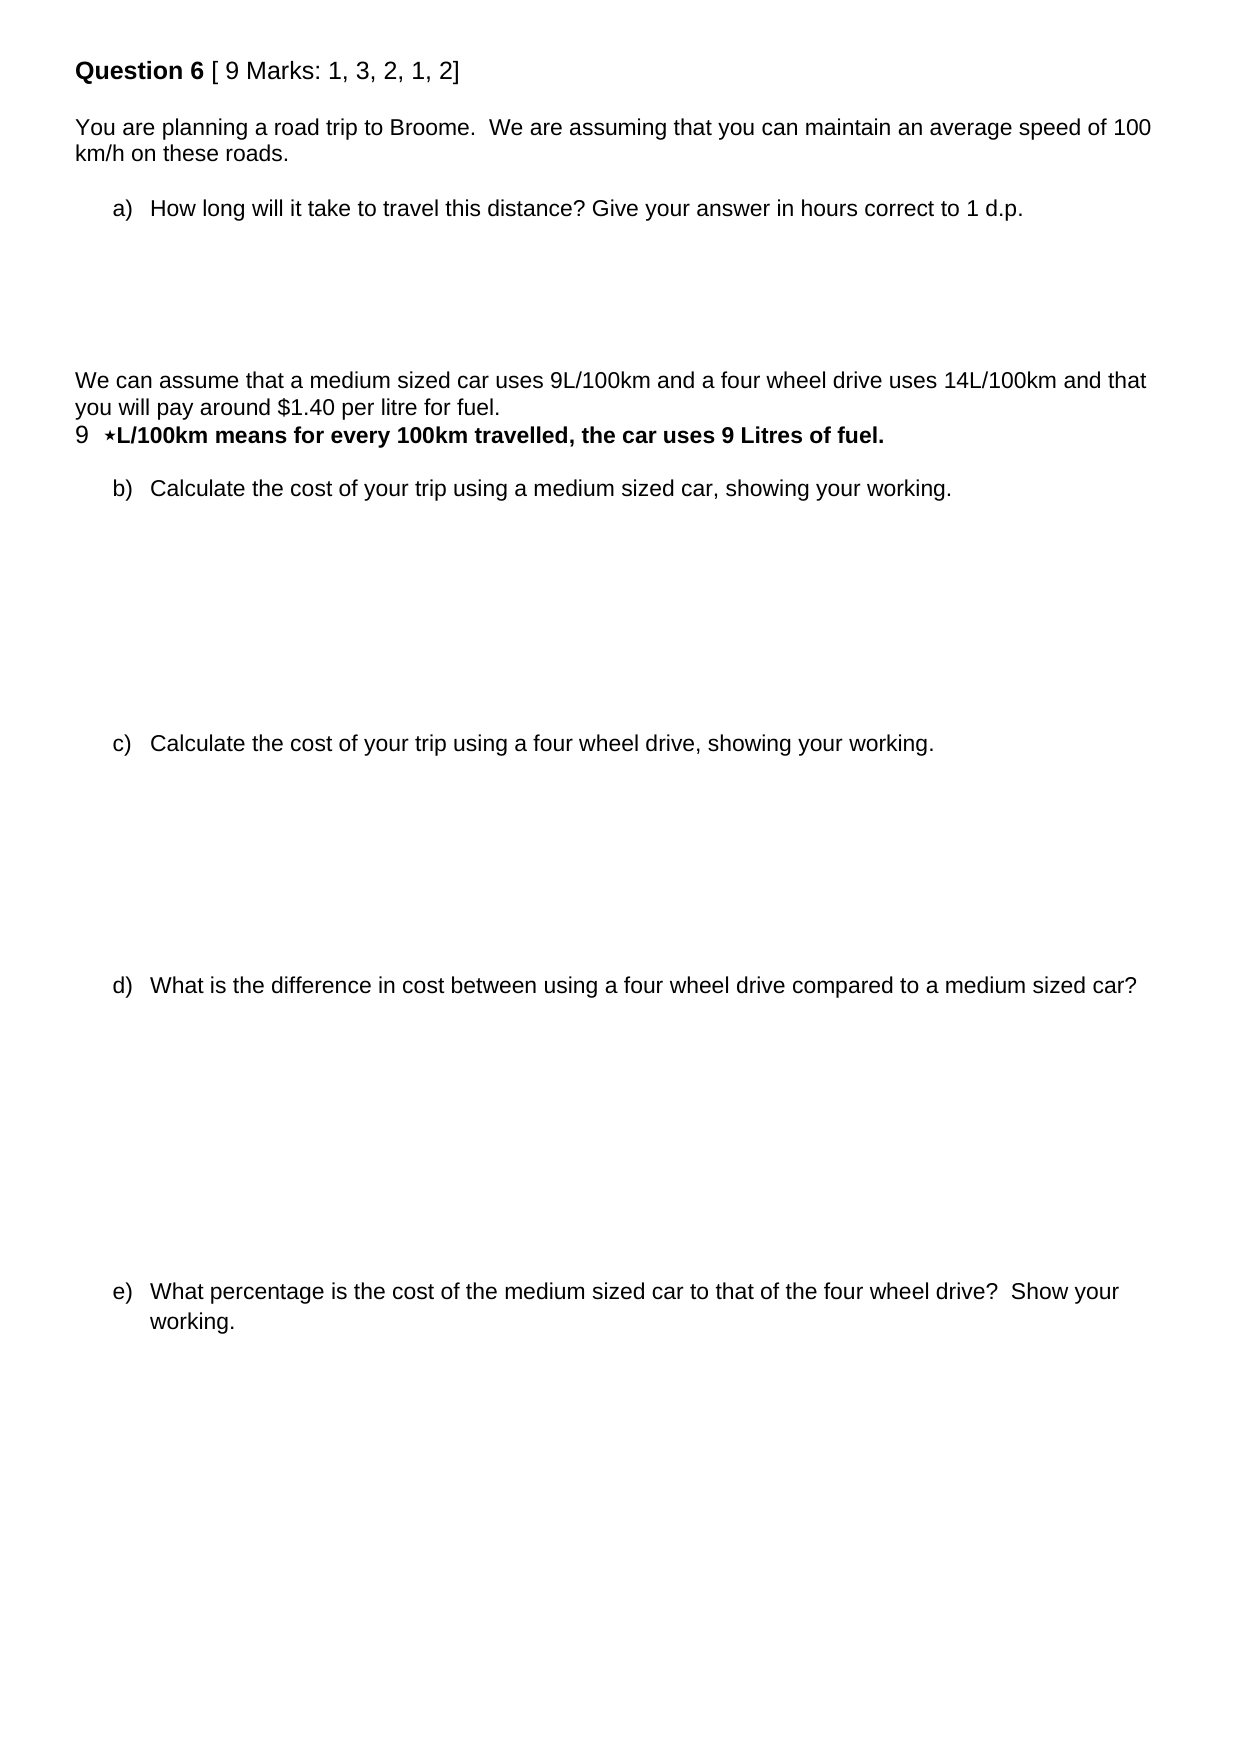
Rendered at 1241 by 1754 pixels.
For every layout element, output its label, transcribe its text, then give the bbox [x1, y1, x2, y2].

text Question 6 [ 9 Marks: 1, 3, 2, 1, 2] You are planning a road trip to Broome. We are assuming that you can maintain an average speed of 100 km/h on these roads. [75, 56, 1165, 195]
list What is the difference in cost between using a four wheel drive compared to a medium sized car? [112, 972, 1165, 998]
list How long will it take to travel this distance? Give your answer in hours correct to 1 d.p. [112, 195, 1165, 222]
text ٭ 9L/100km means for every 100km travelled, the car uses 9 Litres of fuel. [75, 420, 1165, 448]
list Calculate the cost of your trip using a medium sized car, showing your working. [112, 475, 1165, 501]
text We can assume that a medium sized car uses 9L/100km and a four wheel drive uses 14L/100km and that you will pay around $1.40 per litre for fuel. [75, 367, 1165, 420]
list What percentage is the cost of the medium sized car to that of the four wheel drive? Show your working. [112, 1278, 1165, 1334]
list Calculate the cost of your trip using a four wheel drive, showing your working. [112, 730, 1165, 756]
